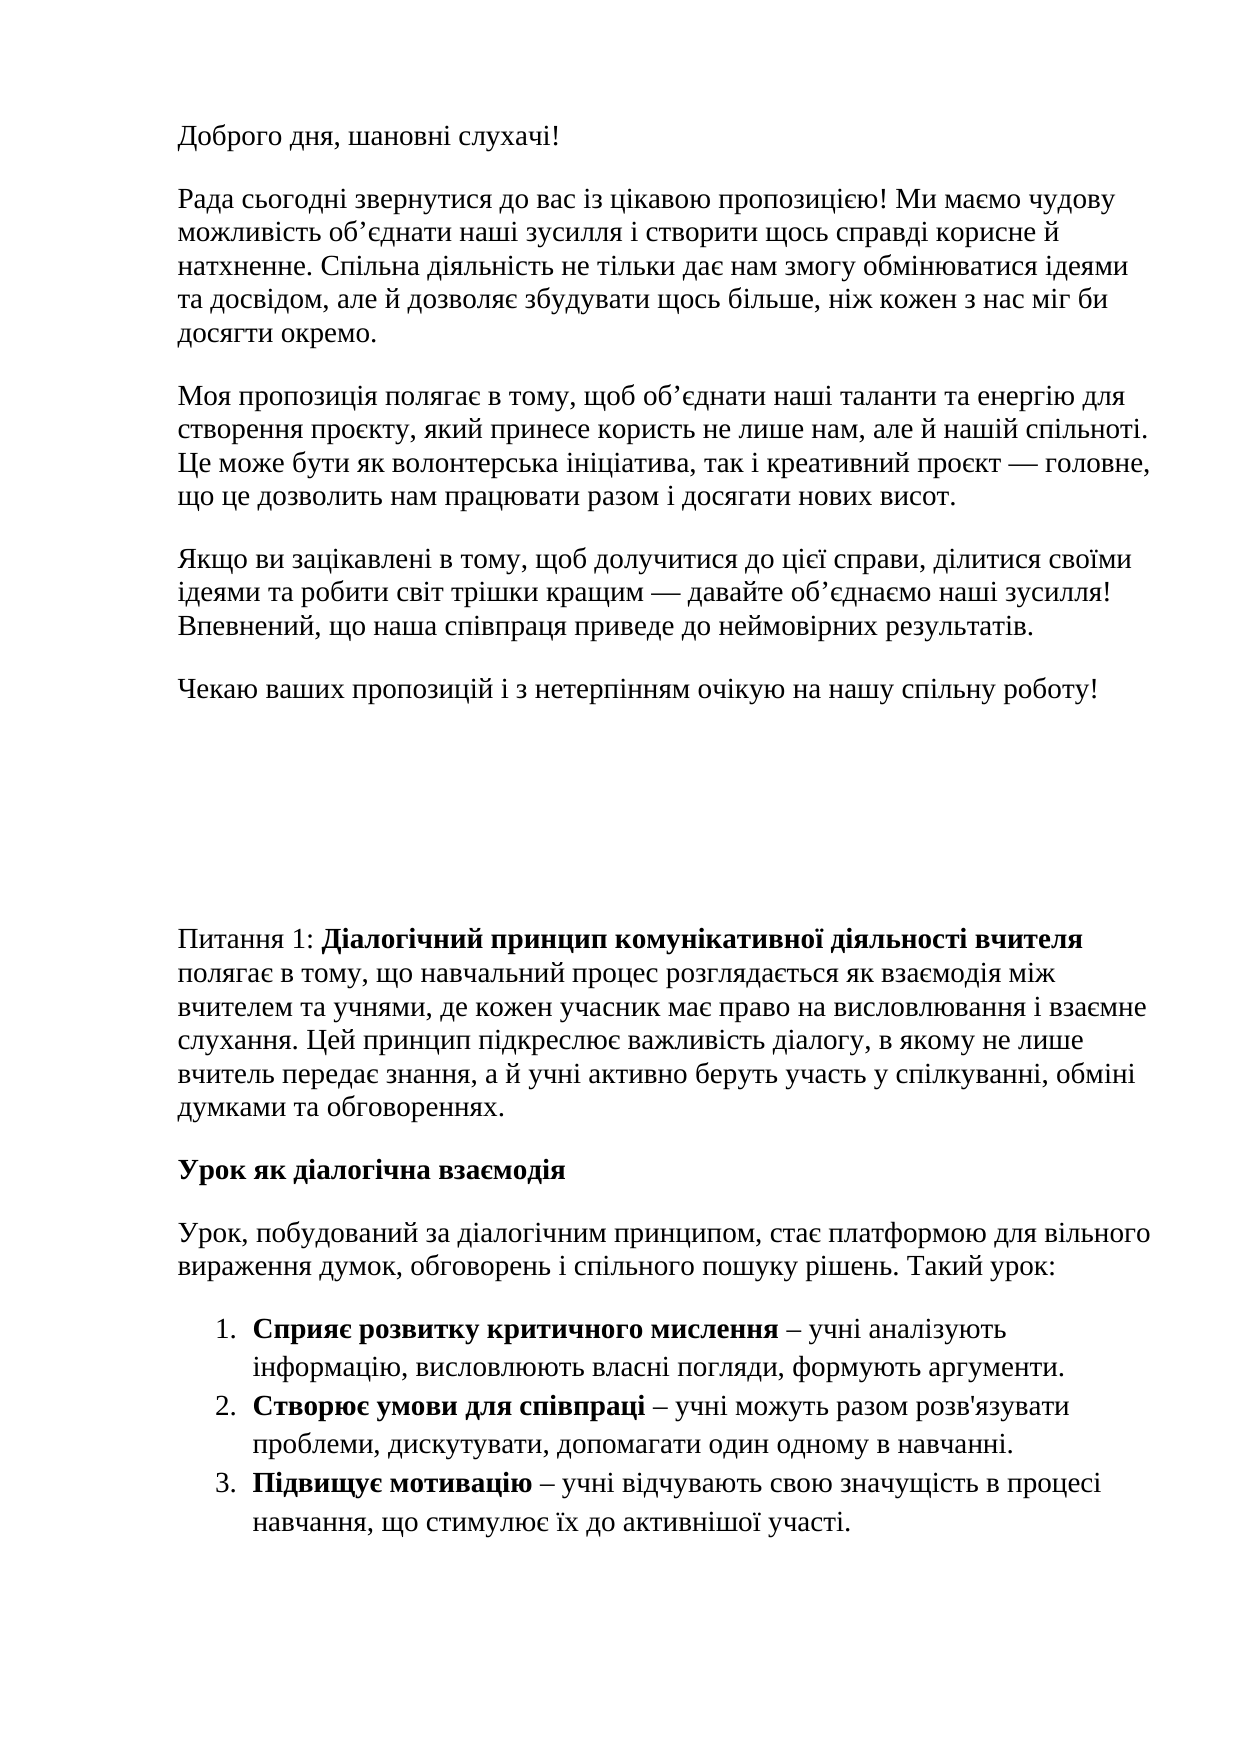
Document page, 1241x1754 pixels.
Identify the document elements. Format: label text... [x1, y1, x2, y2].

text Рада сьогодні звернутися до вас із цікавою пропозицією! Ми маємо чудову можливість об’єднати наші зусилля і створити щось справді корисне й натхненне. Спільна діяльність не тільки дає нам змогу обмінюватися ідеями та досвідом, але й дозволяє збудувати щось більше, ніж кожен з нас міг би досягти окремо. [177, 181, 1152, 348]
text Доброго дня, шановні слухачі! [177, 118, 1152, 152]
text Чекаю ваших пропозицій і з нетерпінням очікую на нашу спільну роботу! [177, 671, 1152, 704]
text Урок, побудований за діалогічним принципом, стає платформою для вільного вираження думок, обговорень і спільного пошуку рішень. Такий урок: [177, 1215, 1152, 1282]
text Якщо ви зацікавлені в тому, щоб долучитися до цієї справи, ділитися своїми ідеями та робити світ трішки кращим — давайте об’єднаємо наші зусилля! Впевнений, що наша співпраця приведе до неймовірних результатів. [177, 541, 1152, 642]
list Підвищує мотивацію – учні відчувають свою значущість в процесі навчання, що стимулює їх до активнішої участі. [215, 1465, 1152, 1537]
list Створює умови для співпраці – учні можуть разом розв'язувати проблеми, дискутувати, допомагати один одному в навчанні. [215, 1388, 1152, 1460]
text Моя пропозиція полягає в тому, щоб об’єднати наші таланти та енергію для створення проєкту, який принесе користь не лише нам, але й нашій спільноті. Це може бути як волонтерська ініціатива, так і креативний проєкт — головне, що це дозволить нам працювати разом і досягати нових висот. [177, 378, 1152, 512]
text Питання 1: Діалогічний принцип комунікативної діяльності вчителя полягає в тому, що навчальний процес розглядається як взаємодія між вчителем та учнями, де кожен учасник має право на висловлювання і взаємне слухання. Цей принцип підкреслює важливість діалогу, в якому не лише вчитель передає знання, а й учні активно беруть участь у спілкуванні, обміні думками та обговореннях. [177, 922, 1152, 1123]
text Урок як діалогічна взаємодія [177, 1152, 1152, 1186]
list Сприяє розвитку критичного мислення – учні аналізують інформацію, висловлюють власні погляди, формують аргументи. [215, 1311, 1152, 1383]
